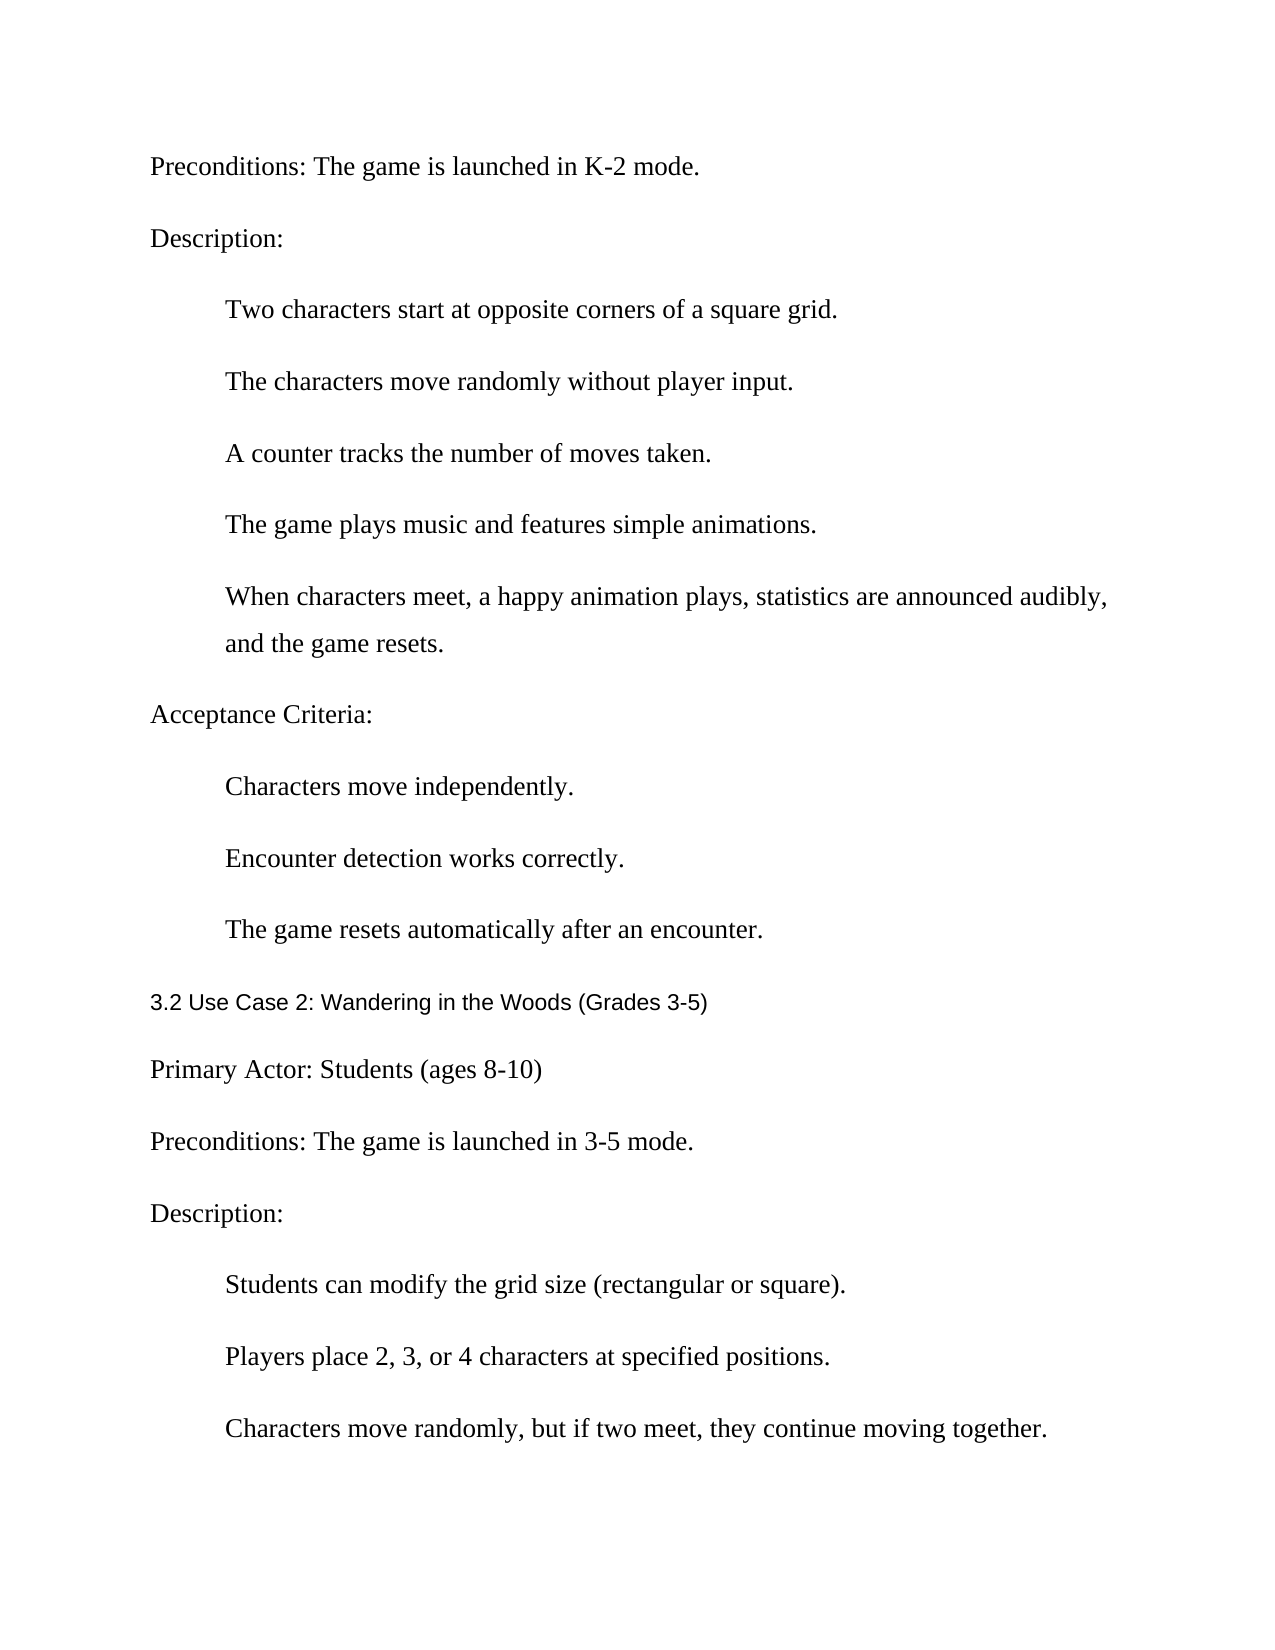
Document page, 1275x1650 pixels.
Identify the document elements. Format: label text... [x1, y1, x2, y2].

text Characters move independently. [225, 770, 1125, 801]
text The characters move randomly without player input. [225, 365, 1125, 396]
text The game plays music and features simple animations. [225, 508, 1125, 539]
text Preconditions: The game is launched in 3-5 mode. [150, 1125, 1125, 1156]
text Students can modify the grid size (rectangular or square). [225, 1269, 1125, 1300]
text Characters move randomly, but if two meet, they continue moving together. [225, 1412, 1125, 1443]
text Description: [150, 222, 1125, 253]
text The game resets automatically after an encounter. [225, 913, 1125, 944]
text A counter tracks the number of moves taken. [225, 437, 1125, 468]
text Preconditions: The game is launched in K-2 mode. [150, 150, 1125, 181]
text Description: [150, 1197, 1125, 1228]
text Two characters start at opposite corners of a square grid. [225, 293, 1125, 324]
text When characters meet, a happy animation plays, statistics are announced audibly, and the game resets. [225, 580, 1125, 658]
text Primary Actor: Students (ages 8-10) [150, 1054, 1125, 1085]
text Players place 2, 3, or 4 characters at specified positions. [225, 1340, 1125, 1371]
text Acceptance Criteria: [150, 698, 1125, 729]
text 3.2 Use Case 2: Wandering in the Woods (Grades 3-5) [150, 989, 1125, 1016]
text Encounter detection works correctly. [225, 842, 1125, 873]
